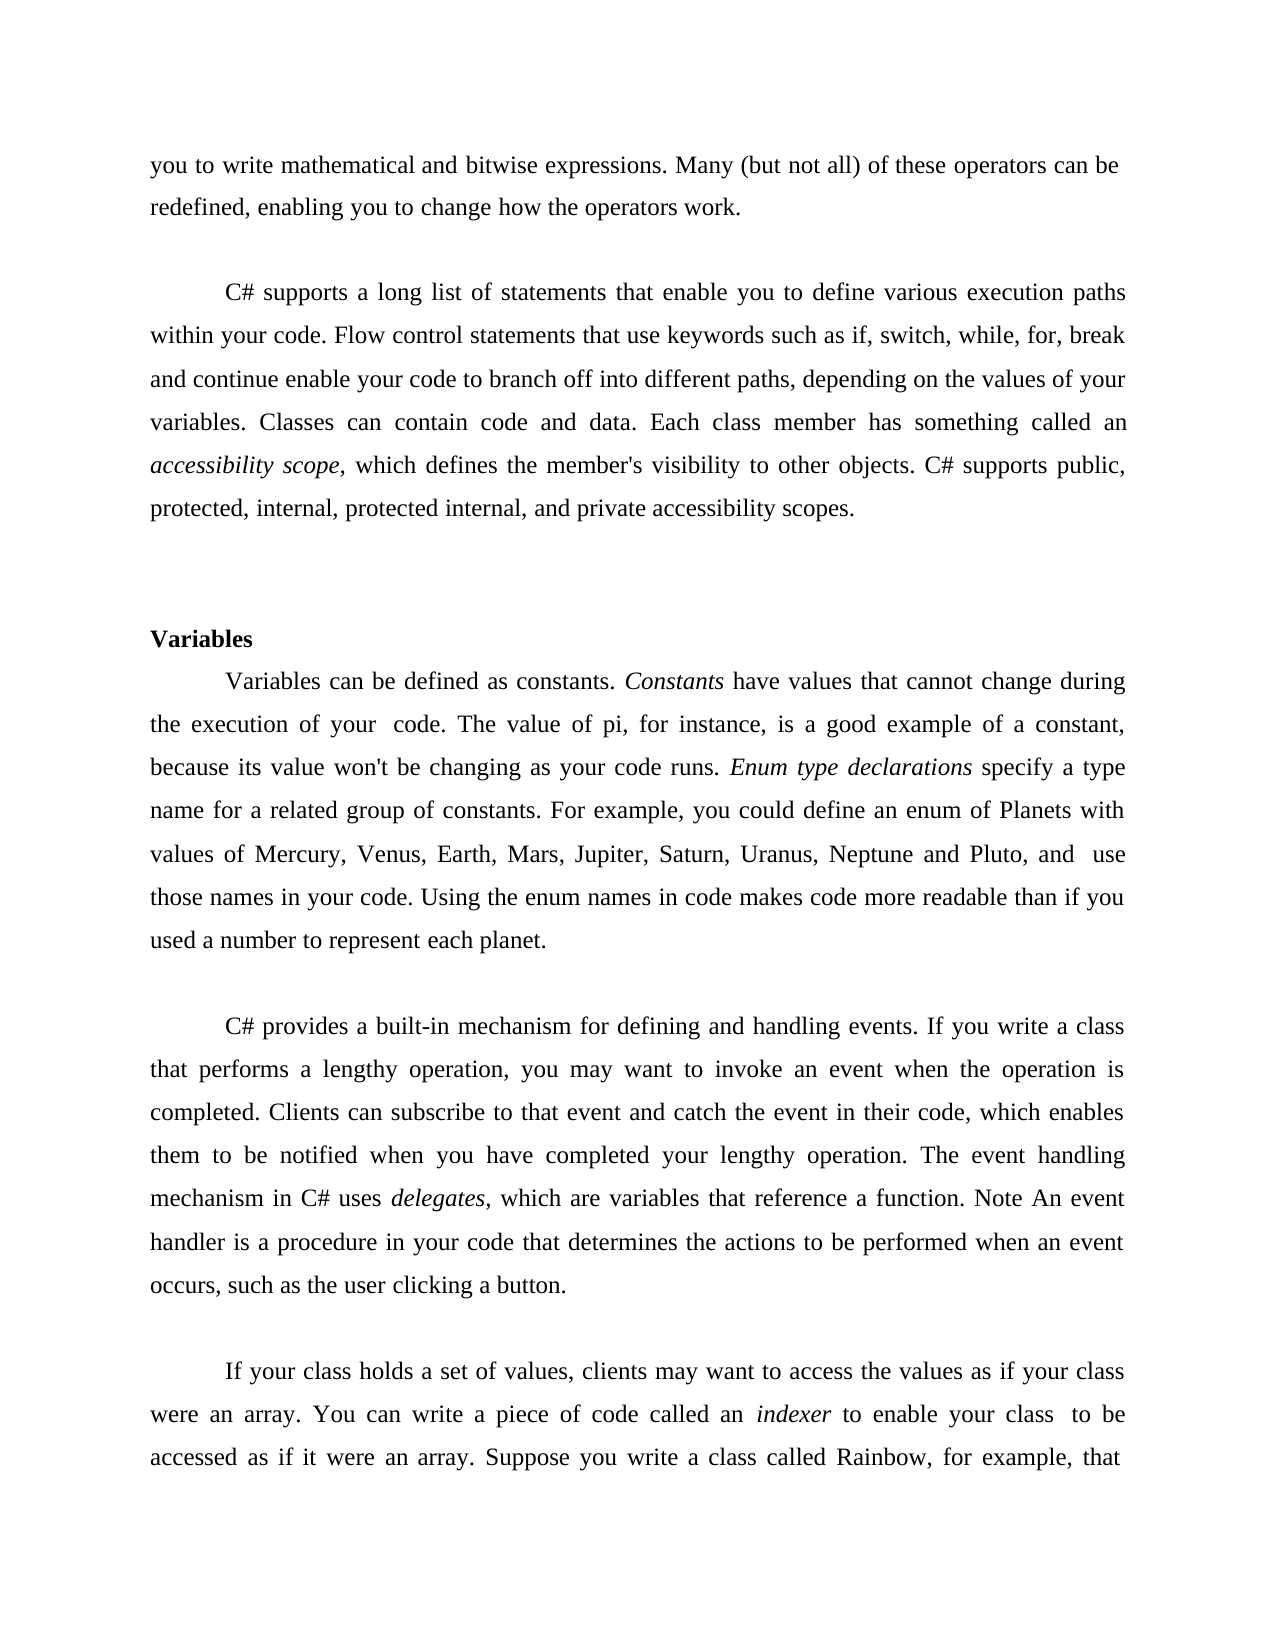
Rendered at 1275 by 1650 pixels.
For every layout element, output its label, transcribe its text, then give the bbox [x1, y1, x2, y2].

text If your class holds a set of values, clients may want to access the values as if your class were an array. You can write a piece of code called an indexer to enable your class to be accessed as if it were an array. Suppose you write a class called Rainbow, for example, that [150, 1356, 1126, 1471]
text C# provides a built-in mechanism for defining and handling events. If you write a class that performs a lengthy operation, you may want to invoke an event when the operation is completed. Clients can subscribe to that event and catch the event in their code, which enables them to be notified when you have completed your lengthy operation. The event handling mechanism in C# uses delegates, which are variables that reference a function. Note An event handler is a procedure in your code that determines the actions to be performed when an event occurs, such as the user clicking a button. [150, 1011, 1126, 1298]
text C# supports a long list of statements that enable you to define various execution paths within your code. Flow control statements that use keywords such as if, switch, while, for, break and continue enable your code to branch off into different paths, depending on the values of your variables. Classes can contain code and data. Each class member has something called an accessibility scope, which defines the member's visibility to other objects. C# supports public, protected, internal, protected internal, and private accessibility scopes. [150, 277, 1127, 522]
text Variables can be defined as constants. Constants have values that cannot change during the execution of your code. The value of pi, for instance, is a good example of a constant, because its value won't be changing as your code runs. Enum type declarations specify a type name for a related group of constants. For example, you could define an enum of Planets with values of Mercury, Venus, Earth, Mars, Jupiter, Saturn, Uranus, Neptune and Pluto, and use those names in your code. Using the enum names in code makes code more readable than if you used a number to represent each planet. [150, 666, 1126, 954]
subtitle Variables [150, 624, 1183, 652]
text you to write mathematical and bitwise expressions. Many (but not all) of these operators can be redefined, enabling you to change how the operators work. [150, 150, 1183, 221]
